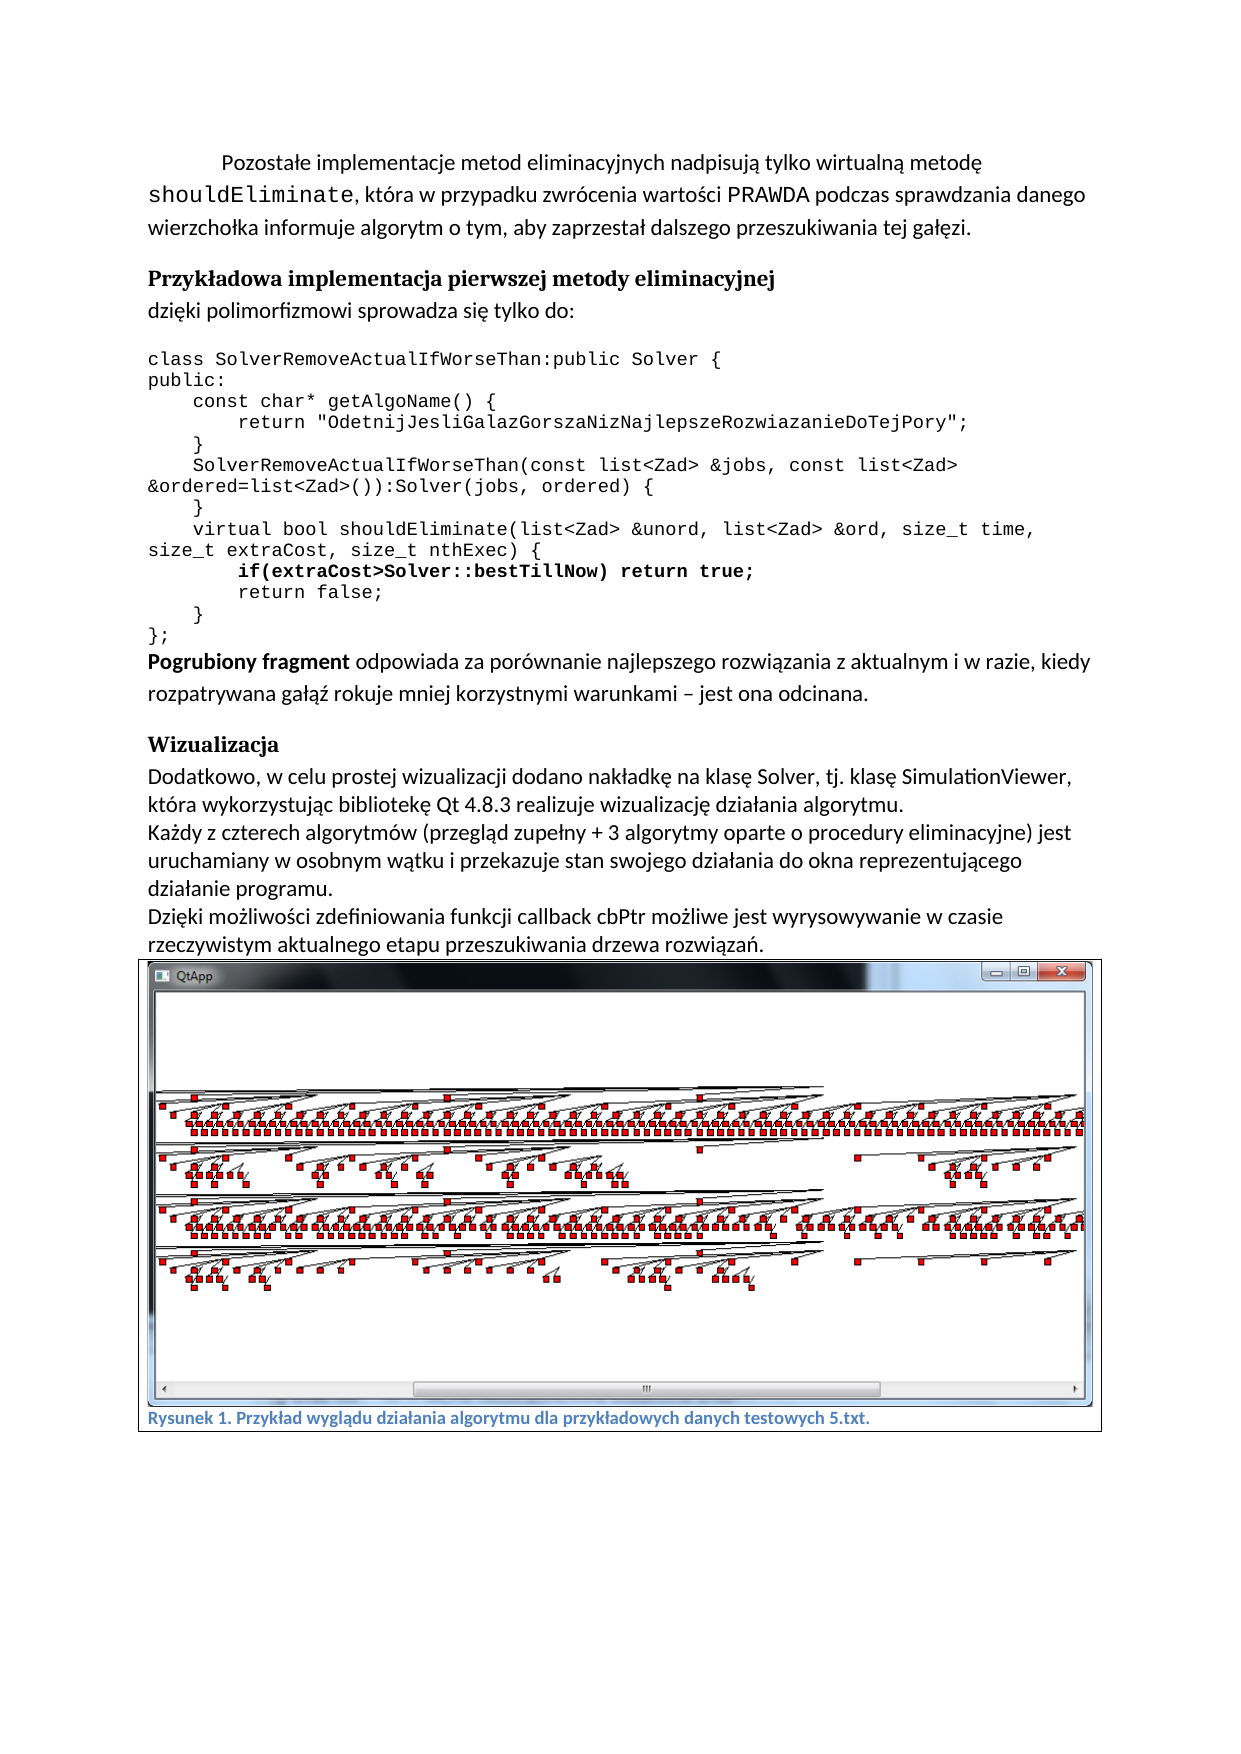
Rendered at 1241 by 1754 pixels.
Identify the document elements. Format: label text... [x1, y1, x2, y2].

text Dodatkowo, w celu prostej wizualizacji dodano nakładkę na klasę Solver, tj. klasę SimulationViewer, która wykorzystując bibliotekę Qt 4.8.3 realizuje wizualizację działania algorytmu. [148, 762, 1093, 818]
text Pogrubiony fragment odpowiada za porównanie najlepszego rozwiązania z aktualnym i w razie, kiedy rozpatrywana gałąź rokuje mniej korzystnymi warunkami – jest ona odcinana. [148, 647, 1093, 707]
text public: [148, 371, 1093, 392]
text virtual bool shouldEliminate(list<Zad> &unord, list<Zad> &ord, size_t time, size_t extraCost, size_t nthExec) { [148, 519, 1093, 562]
subtitle Przykładowa implementacja pierwszej metody eliminacyjnej [148, 266, 1093, 292]
text dzięki polimorfizmowi sprowadza się tylko do: [148, 296, 1093, 324]
text } [148, 604, 1093, 626]
text return false; [148, 583, 1093, 604]
text } [148, 498, 1093, 519]
text Każdy z czterech algorytmów (przegląd zupełny + 3 algorytmy oparte o procedury eliminacyjne) jest uruchamiany w osobnym wątku i przekazuje stan swojego działania do okna reprezentującego działanie programu. [148, 818, 1093, 902]
text if(extraCost>Solver::bestTillNow) return true; [148, 562, 1093, 583]
text Dzięki możliwości zdefiniowania funkcji callback cbPtr możliwe jest wyrysowywanie w czasie rzeczywistym aktualnego etapu przeszukiwania drzewa rozwiązań. [148, 902, 1093, 958]
text const char* getAlgoName() { [148, 392, 1093, 413]
text Rysunek 1. Przykład wyglądu działania algorytmu dla przykładowych danych testowych 5.txt. [139, 1403, 1101, 1431]
text } [148, 434, 1093, 456]
text class SolverRemoveActualIfWorseThan:public Solver { [148, 349, 1093, 371]
text Pozostałe implementacje metod eliminacyjnych nadpisują tylko wirtualną metodę shouldEliminate, która w przypadku zwrócenia wartości PRAWDA podczas sprawdzania danego wierzchołka informuje algorytm o tym, aby zaprzestał dalszego przeszukiwania tej gałęzi. [148, 148, 1093, 241]
text return "OdetnijJesliGalazGorszaNizNajlepszeRozwiazanieDoTejPory"; [148, 413, 1093, 434]
picture [147, 961, 1093, 1407]
subtitle Wizualizacja [148, 732, 1093, 758]
text }; [148, 626, 1093, 647]
text SolverRemoveActualIfWorseThan(const list<Zad> &jobs, const list<Zad> &ordered=list<Zad>()):Solver(jobs, ordered) { [148, 456, 1093, 498]
